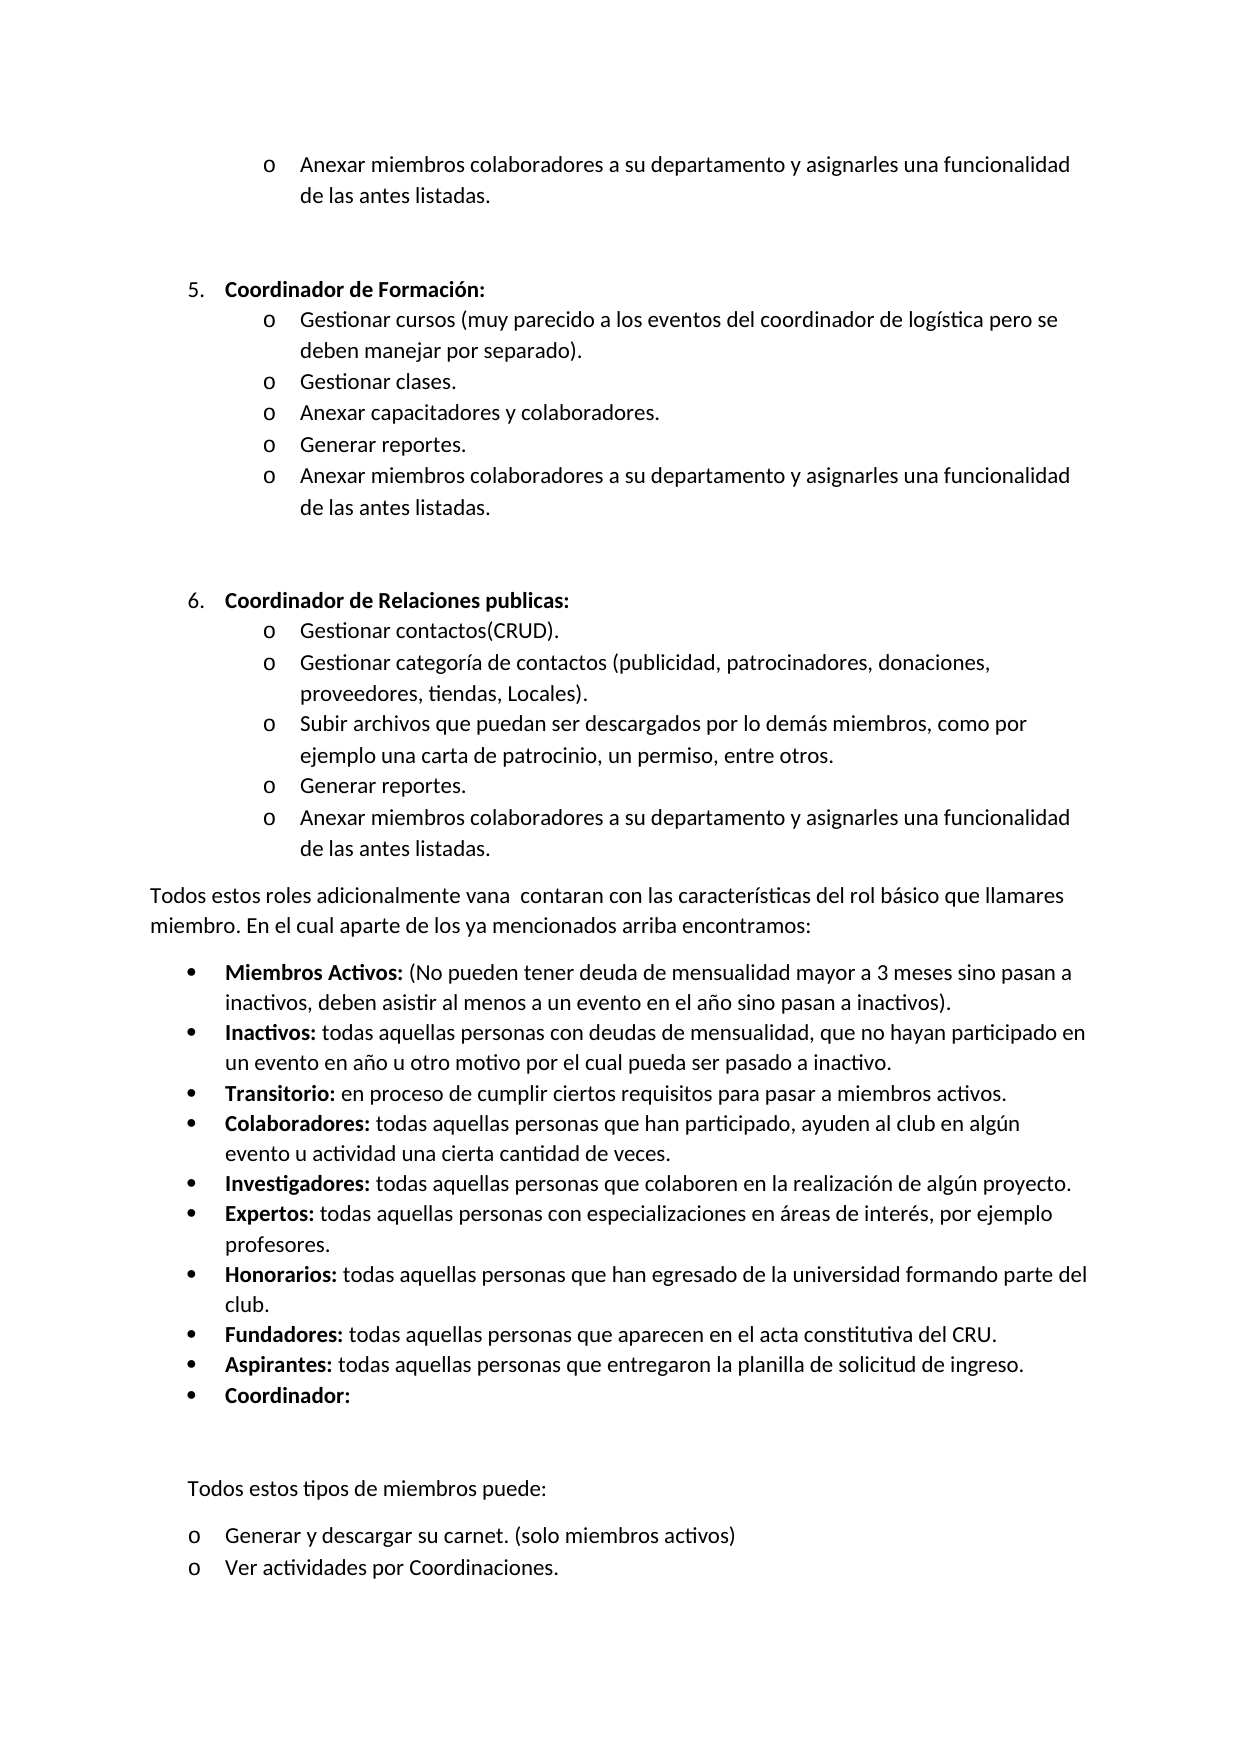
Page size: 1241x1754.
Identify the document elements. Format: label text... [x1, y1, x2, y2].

list Investigadores: todas aquellas personas que colaboren en la realización de algún proyecto. [187, 1169, 1090, 1197]
list Gestionar categoría de contactos (publicidad, patrocinadores, donaciones, proveedores, tiendas, Locales). [262, 648, 1090, 707]
list Generar reportes. [262, 430, 1090, 459]
list Honorarios: todas aquellas personas que han egresado de la universidad formando parte del club. [187, 1260, 1090, 1318]
list Anexar capacitadores y colaboradores. [262, 398, 1090, 427]
list Anexar miembros colaboradores a su departamento y asignarles una funcionalidad de las antes listadas. [262, 461, 1090, 521]
list Aspirantes: todas aquellas personas que entregaron la planilla de solicitud de ingreso. [187, 1351, 1090, 1379]
list Coordinador de Relaciones publicas: [187, 586, 1090, 614]
list Gestionar clases. [262, 367, 1090, 396]
list Expertos: todas aquellas personas con especializaciones en áreas de interés, por ejemplo profesores. [187, 1199, 1090, 1258]
list Colaboradores: todas aquellas personas que han participado, ayuden al club en algún evento u actividad una cierta cantidad de veces. [187, 1109, 1090, 1167]
list Anexar miembros colaboradores a su departamento y asignarles una funcionalidad de las antes listadas. [262, 803, 1090, 862]
list Gestionar cursos (muy parecido a los eventos del coordinador de logística pero se deben manejar por separado). [262, 305, 1090, 365]
list Anexar miembros colaboradores a su departamento y asignarles una funcionalidad de las antes listadas. [262, 150, 1090, 209]
list Coordinador: [187, 1381, 1090, 1409]
list Generar reportes. [262, 771, 1090, 800]
text Todos estos tipos de miembros puede: [187, 1474, 1090, 1503]
list Fundadores: todas aquellas personas que aparecen en el acta constitutiva del CRU. [187, 1320, 1090, 1348]
text Todos estos roles adicionalmente vana contaran con las características del rol básico que llamares miembro. En el cual aparte de los ya mencionados arriba encontramos: [150, 881, 1090, 939]
list Ver actividades por Coordinaciones. [187, 1553, 1090, 1582]
list Gestionar contactos(CRUD). [262, 617, 1090, 646]
list Subir archivos que puedan ser descargados por lo demás miembros, como por ejemplo una carta de patrocinio, un permiso, entre otros. [262, 709, 1090, 769]
list Coordinador de Formación: [187, 275, 1090, 303]
list Transitorio: en proceso de cumplir ciertos requisitos para pasar a miembros activos. [187, 1079, 1090, 1107]
list Miembros Activos: (No pueden tener deuda de mensualidad mayor a 3 meses sino pasan a inactivos, deben asistir al menos a un evento en el año sino pasan a inactivos). [187, 958, 1090, 1016]
list Inactivos: todas aquellas personas con deudas de mensualidad, que no hayan participado en un evento en año u otro motivo por el cual pueda ser pasado a inactivo. [187, 1018, 1090, 1077]
list Generar y descargar su carnet. (solo miembros activos) [187, 1521, 1090, 1551]
